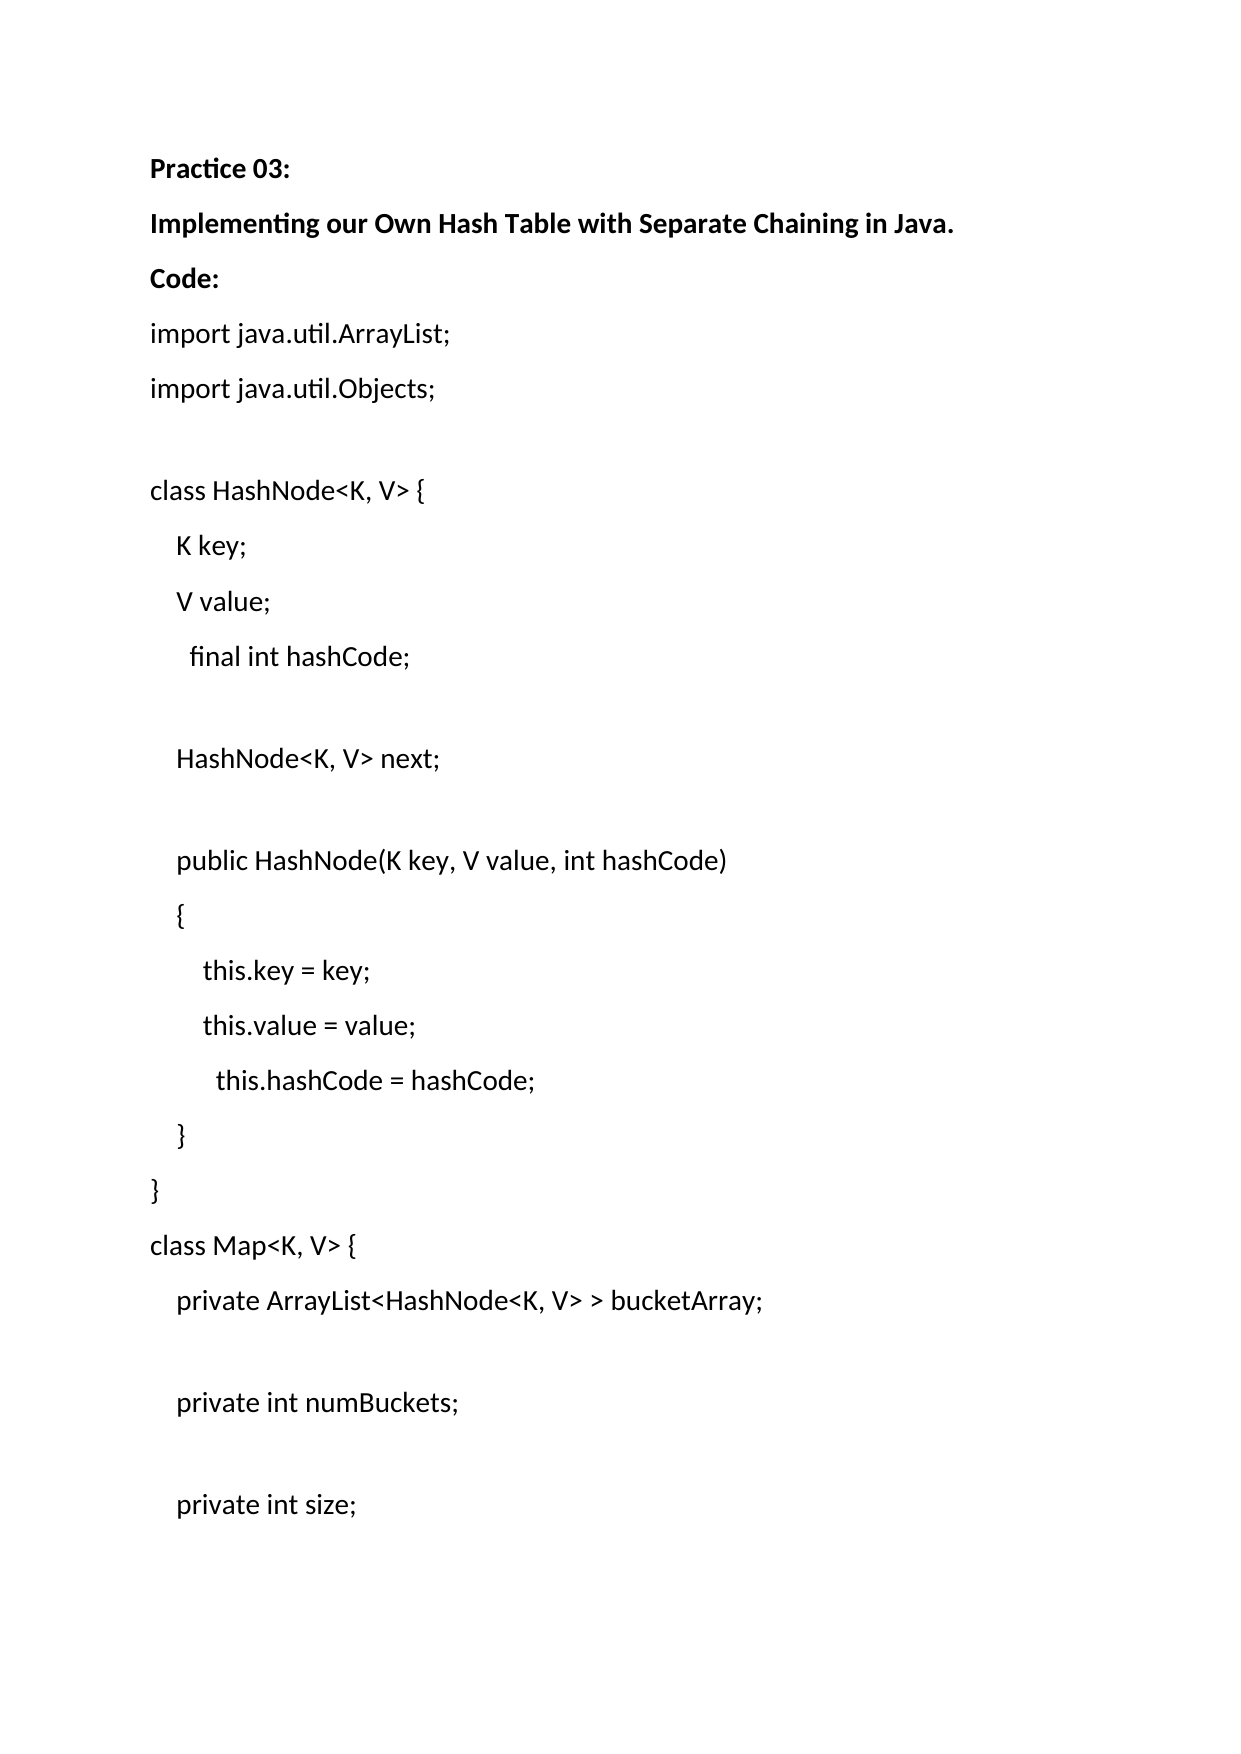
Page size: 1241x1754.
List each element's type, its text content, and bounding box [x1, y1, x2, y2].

text Code: [150, 260, 1090, 296]
text private int numBuckets; [150, 1384, 1090, 1420]
text final int hashCode; [150, 638, 1090, 673]
text this.hashCode = hashCode; [150, 1062, 1090, 1098]
text import java.util.ArrayList; [150, 315, 1090, 351]
text import java.util.Objects; [150, 370, 1090, 406]
text Implementing our Own Hash Table with Separate Chaining in Java. [150, 205, 1090, 241]
text Practice 03: [150, 150, 1090, 186]
text V value; [150, 583, 1090, 618]
text { [150, 897, 1090, 932]
text this.key = key; [150, 952, 1090, 987]
text HashNode<K, V> next; [150, 740, 1090, 775]
text private int size; [150, 1486, 1090, 1522]
text } [150, 1117, 1090, 1153]
text private ArrayList<HashNode<K, V> > bucketArray; [150, 1282, 1090, 1318]
text class Map<K, V> { [150, 1227, 1090, 1263]
text this.value = value; [150, 1007, 1090, 1043]
text K key; [150, 527, 1090, 563]
text class HashNode<K, V> { [150, 472, 1090, 508]
text public HashNode(K key, V value, int hashCode) [150, 842, 1090, 877]
text } [150, 1172, 1090, 1208]
